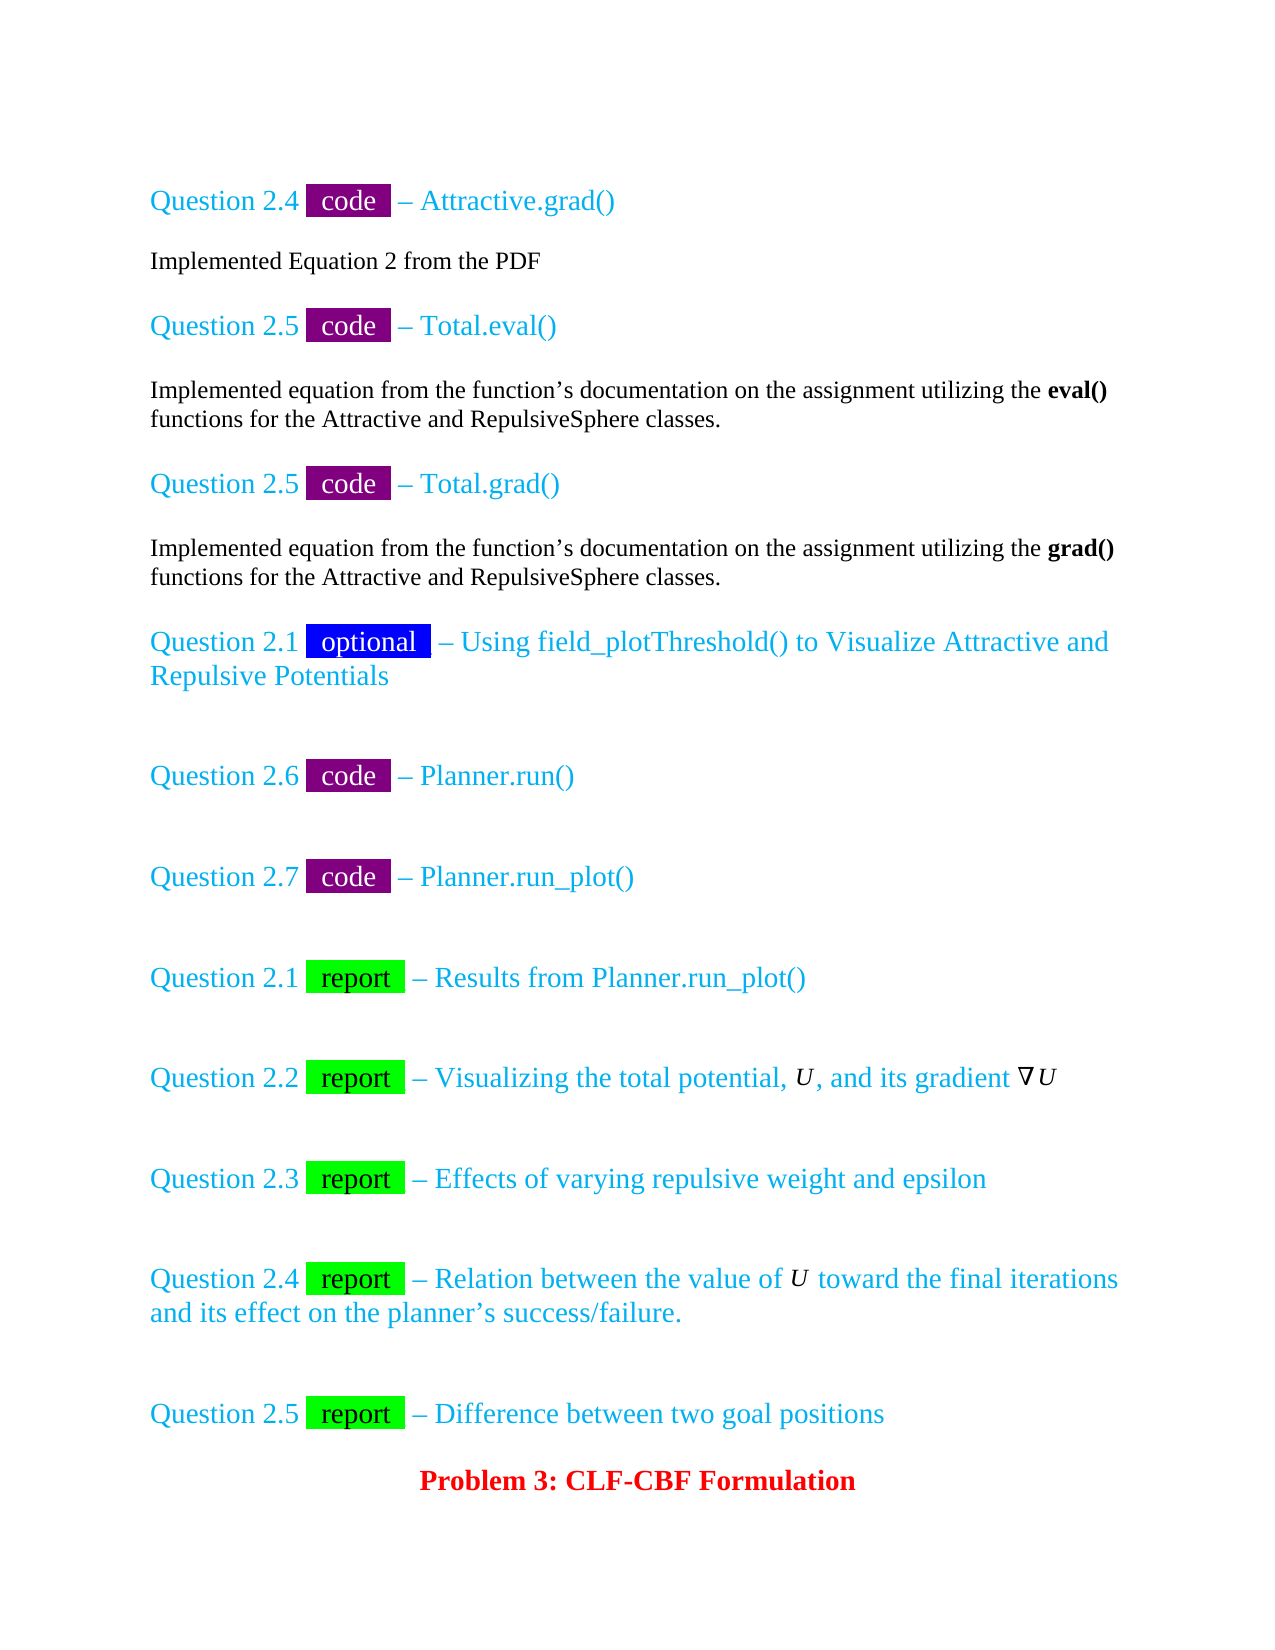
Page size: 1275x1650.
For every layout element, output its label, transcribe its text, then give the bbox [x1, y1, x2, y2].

text Question 2.5 _code_ – Total.eval() [150, 308, 306, 342]
text Question 2.6 _code_ – Planner.run() [150, 758, 1125, 792]
text Question 2.7 _code_ – Planner.run_plot() [391, 859, 1125, 893]
text Implemented Equation 2 from the PDF [150, 246, 1125, 274]
text Question 2.1 _optional_ – Using field_plotThreshold() to Visualize Attractive and Repulsive Potentials [150, 624, 1125, 691]
text Question 2.5 _code_ – Total.eval() [391, 308, 1125, 342]
text Question 2.5 _report_ – Difference between two goal positions [405, 1396, 1125, 1429]
text Question 2.5 _report_ – Difference between two goal positions [150, 1396, 306, 1429]
text Question 2.5 _code_ – Total.grad() [391, 466, 1125, 500]
text Problem 3: CLF-CBF Formulation [150, 1463, 1125, 1496]
text Question 2.3 _report_ – Effects of varying repulsive weight and epsilon [150, 1161, 306, 1194]
text Implemented equation from the function’s documentation on the assignment utilizing the eval() functions for the Attractive and RepulsiveSphere classes. [150, 375, 1125, 433]
text Question 2.5 _code_ – Total.grad() [150, 466, 306, 500]
text Question 2.2 _report_ – Visualizing the total potential, , and its gradient [405, 1060, 1125, 1094]
text Question 2.4 _report_ – Relation between the value of toward the final iterations and its effect on the planner’s success/failure. [150, 1262, 1125, 1329]
text Question 2.2 _report_ – Visualizing the total potential, , and its gradient [150, 1060, 306, 1094]
text Question 2.3 _report_ – Effects of varying repulsive weight and epsilon [405, 1161, 1125, 1194]
text Question 2.4 _code_ – Attractive.grad() [150, 183, 1125, 217]
text Implemented equation from the function’s documentation on the assignment utilizing the grad() functions for the Attractive and RepulsiveSphere classes. [150, 533, 1125, 591]
text Question 2.7 _code_ – Planner.run_plot() [150, 859, 306, 893]
text Question 2.1 _report_ – Results from Planner.run_plot() [405, 960, 1125, 993]
text Question 2.1 _report_ – Results from Planner.run_plot() [150, 960, 306, 993]
